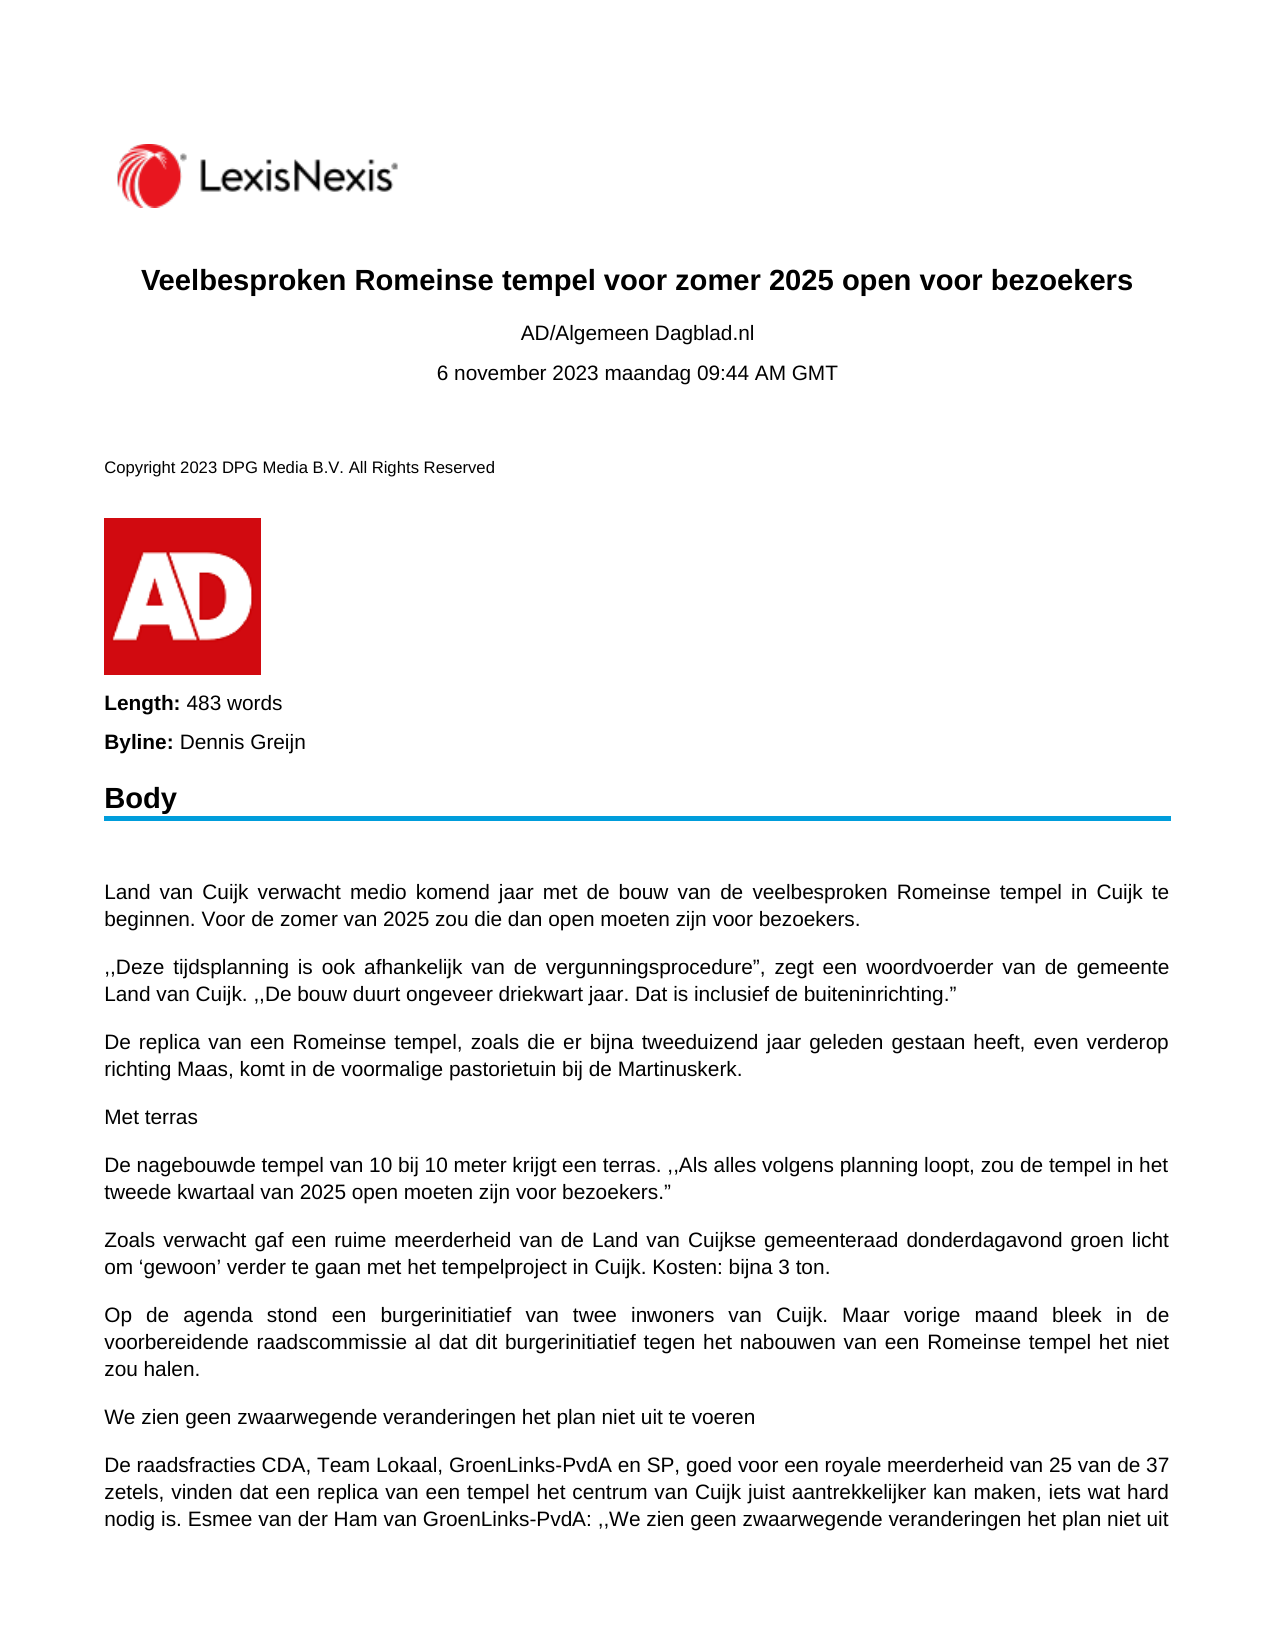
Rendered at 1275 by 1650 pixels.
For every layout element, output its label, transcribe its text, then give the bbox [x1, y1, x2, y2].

text We zien geen zwaarwegende veranderingen het plan niet uit te voeren [104, 1402, 1171, 1429]
text Op de agenda stond een burgerinitiatief van twee inwoners van Cuijk. Maar vorige maand bleek in de voorbereidende raadscommissie al dat dit burgerinitiatief tegen het nabouwen van een Romeinse tempel het niet zou halen. [104, 1299, 1171, 1381]
subtitle Veelbesproken Romeinse tempel voor zomer 2025 open voor bezoekers [104, 261, 1171, 297]
text AD/Algemeen Dagblad.nl [104, 318, 1171, 345]
text Copyright 2023 DPG Media B.V. All Rights Reserved [104, 426, 1171, 477]
text Land van Cuijk verwacht medio komend jaar met de bouw van de veelbesproken Romeinse tempel in Cuijk te beginnen. Voor de zomer van 2025 zou die dan open moeten zijn voor bezoekers. [104, 877, 1171, 931]
text Length: 483 words [104, 687, 1171, 714]
text ,,Deze tijdsplanning is ook afhankelijk van de vergunningsprocedure”, zegt een woordvoerder van de gemeente Land van Cuijk. ,,De bouw duurt ongeveer driekwart jaar. Dat is inclusief de buiteninrichting.” [104, 952, 1171, 1006]
picture [104, 518, 261, 675]
text De replica van een Romeinse tempel, zoals die er bijna tweeduizend jaar geleden gestaan heeft, even verderop richting Maas, komt in de voormalige pastorietuin bij de Martinuskerk. [104, 1027, 1171, 1081]
text Body [104, 779, 1171, 814]
text Met terras [104, 1102, 1171, 1129]
picture [104, 144, 412, 208]
text 6 november 2023 maandag 09:44 AM GMT [104, 357, 1171, 384]
text Byline: Dennis Greijn [104, 727, 1171, 754]
text De nagebouwde tempel van 10 bij 10 meter krijgt een terras. ,,Als alles volgens planning loopt, zou de tempel in het tweede kwartaal van 2025 open moeten zijn voor bezoekers.” [104, 1149, 1171, 1204]
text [104, 1449, 1171, 1531]
text Zoals verwacht gaf een ruime meerderheid van de Land van Cuijkse gemeenteraad donderdagavond groen licht om ‘gewoon’ verder te gaan met het tempelproject in Cuijk. Kosten: bijna 3 ton. [104, 1224, 1171, 1279]
